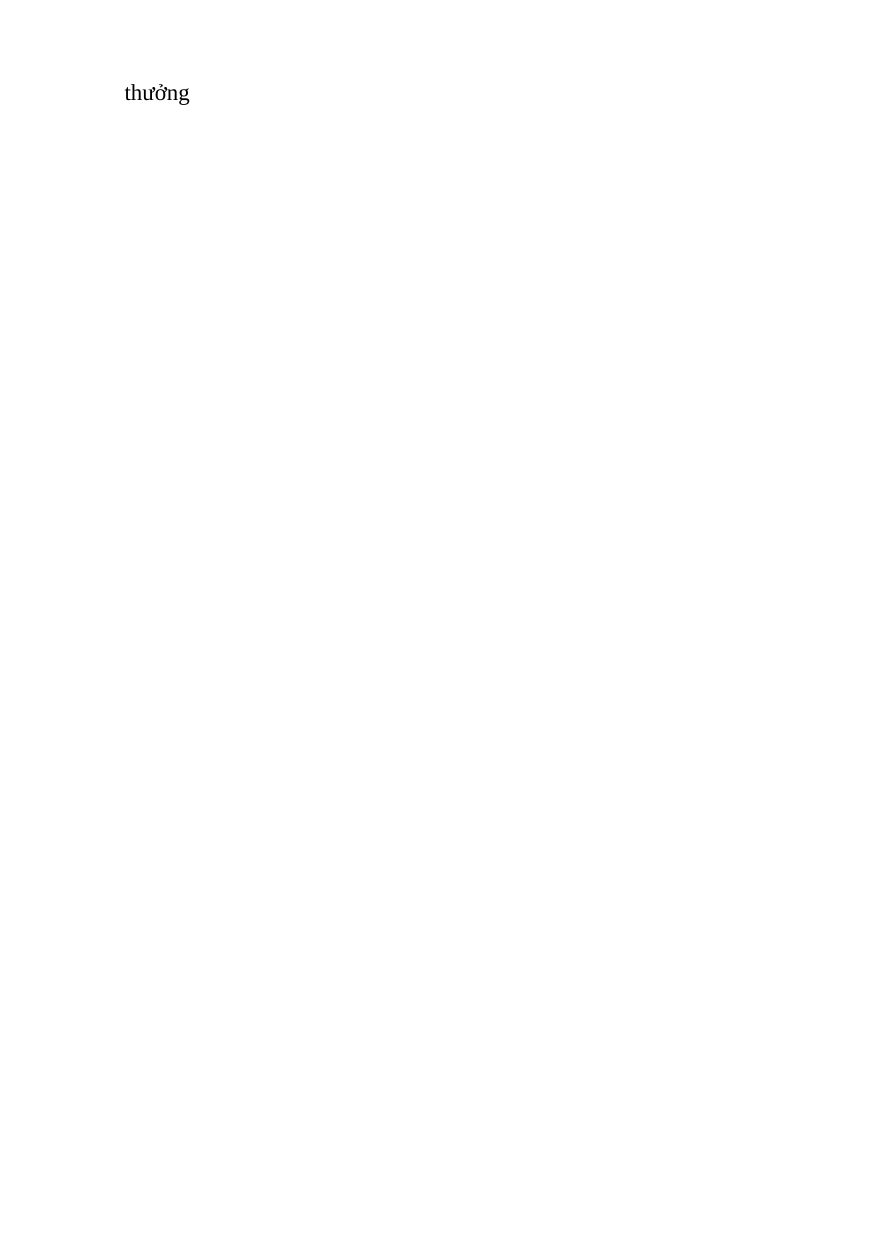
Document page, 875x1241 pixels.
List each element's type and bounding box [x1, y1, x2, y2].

text [124, 79, 786, 106]
